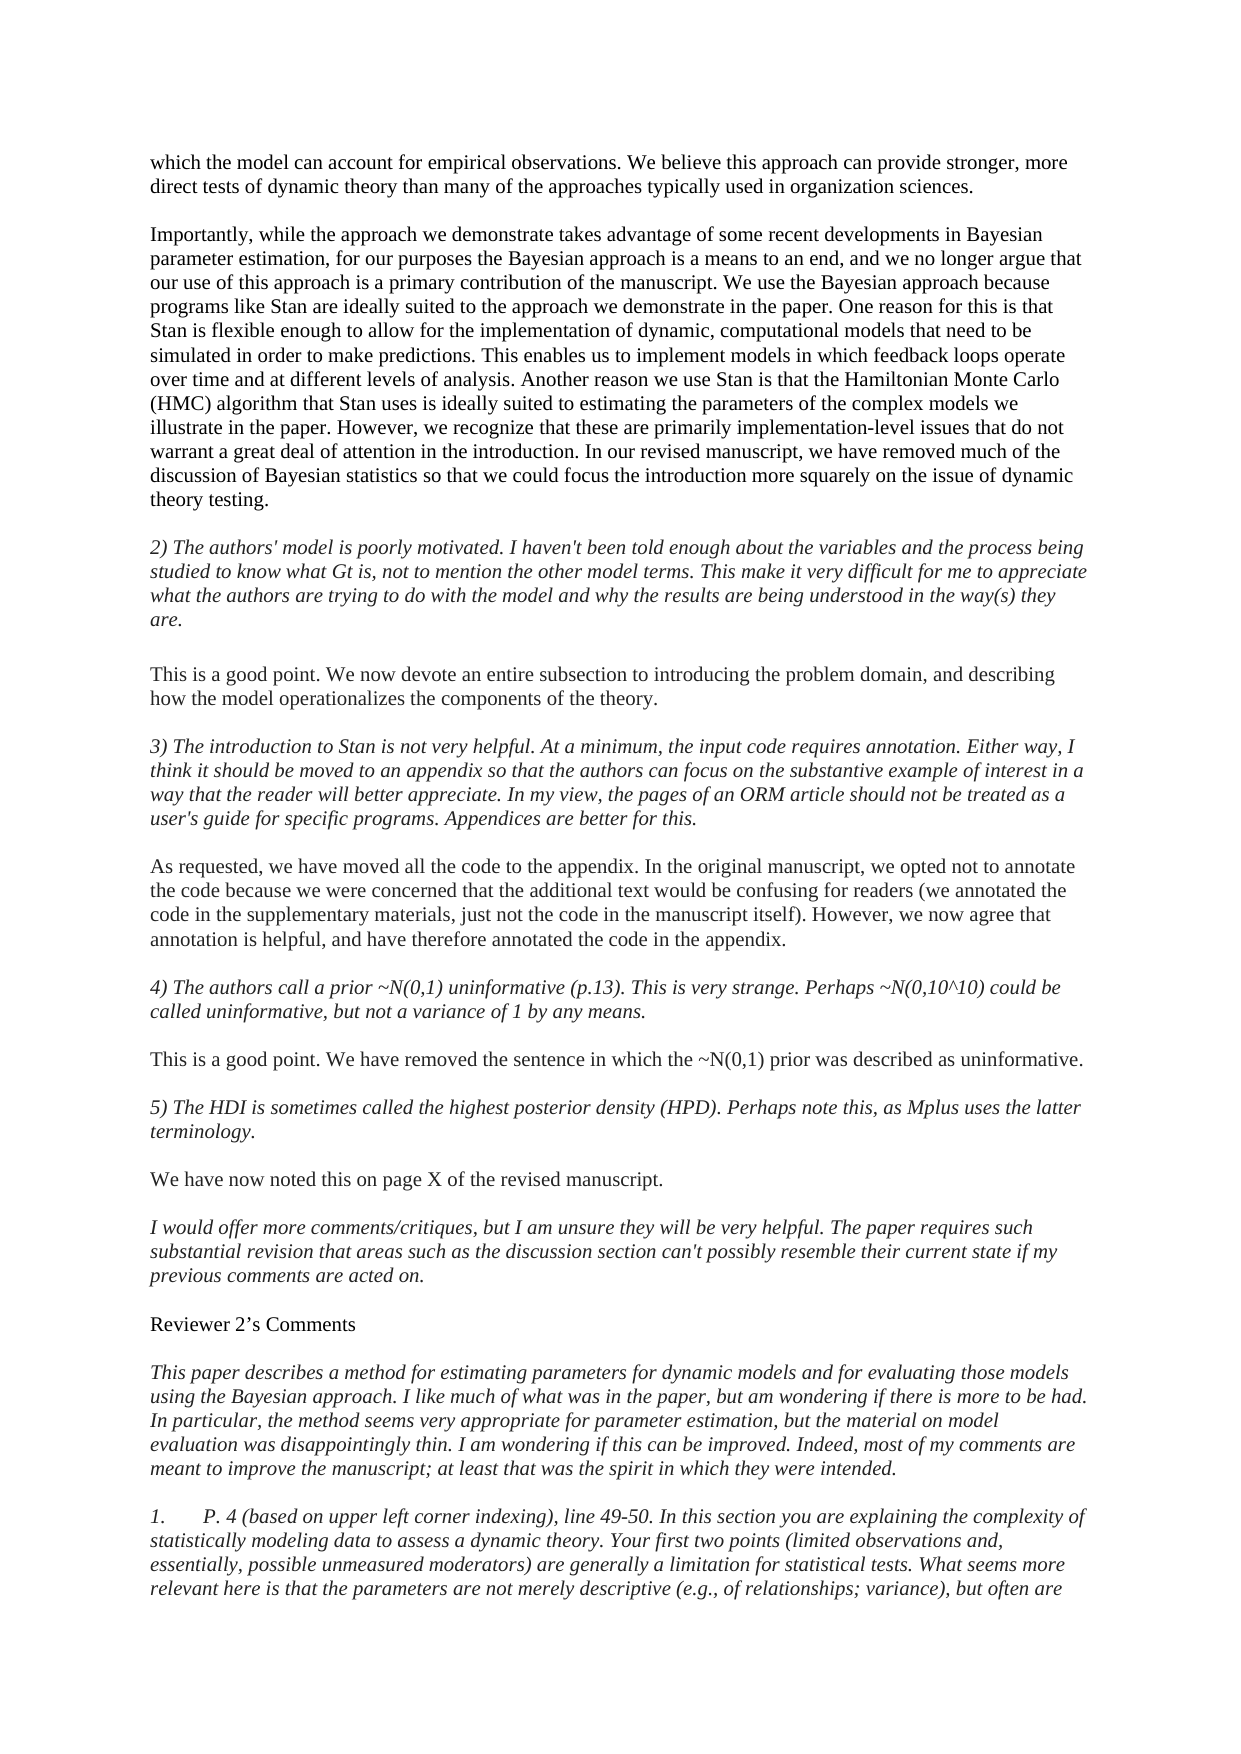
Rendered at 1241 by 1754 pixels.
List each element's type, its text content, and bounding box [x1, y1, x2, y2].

text This is a good point. We have removed the sentence in which the ~N(0,1) prior was described as uninformative. 5) The HDI is sometimes called the highest posterior density (HPD). Perhaps note this, as Mplus uses the latter terminology. [150, 1047, 1090, 1143]
text We have now noted this on page X of the revised manuscript. I would offer more comments/critiques, but I am unsure they will be very helpful. The paper requires such substantial revision that areas such as the discussion section can't possibly resemble their current state if my previous comments are acted on. [150, 1167, 1090, 1287]
text 3) The introduction to Stan is not very helpful. At a minimum, the input code requires annotation. Either way, I think it should be moved to an appendix so that the authors can focus on the substantive example of interest in a way that the reader will better appreciate. In my view, the pages of an ORM article should not be treated as a user's guide for specific programs. Appendices are better for this. [150, 710, 1090, 830]
text 2) The authors' model is poorly motivated. I haven't been told enough about the variables and the process being studied to know what Gt is, not to mention the other model terms. This make it very difficult for me to appreciate what the authors are trying to do with the model and why the results are being understood in the way(s) they are. [150, 511, 1090, 662]
text As requested, we have moved all the code to the appendix. In the original manuscript, we opted not to annotate the code because we were concerned that the additional text would be confusing for readers (we annotated the code in the supplementary materials, just not the code in the manuscript itself). However, we now agree that annotation is helpful, and have therefore annotated the code in the appendix. 4) The authors call a prior ~N(0,1) uninformative (p.13). This is very strange. Perhaps ~N(0,10^10) could be called uninformative, but not a variance of 1 by any means. [150, 854, 1090, 1023]
text This is a good point. We now devote an entire subsection to introducing the problem domain, and describing how the model operationalizes the components of the theory. [150, 662, 1090, 710]
text Importantly, while the approach we demonstrate takes advantage of some recent developments in Bayesian parameter estimation, for our purposes the Bayesian approach is a means to an end, and we no longer argue that our use of this approach is a primary contribution of the manuscript. We use the Bayesian approach because programs like Stan are ideally suited to the approach we demonstrate in the paper. One reason for this is that Stan is flexible enough to allow for the implementation of dynamic, computational models that need to be simulated in order to make predictions. This enables us to implement models in which feedback loops operate over time and at different levels of analysis. Another reason we use Stan is that the Hamiltonian Monte Carlo (HMC) algorithm that Stan uses is ideally suited to estimating the parameters of the complex models we illustrate in the paper. However, we recognize that these are primarily implementation-level issues that do not warrant a great deal of attention in the introduction. In our revised manuscript, we have removed much of the discussion of Bayesian statistics so that we could focus the introduction more squarely on the issue of dynamic theory testing. [150, 222, 1090, 511]
text Reviewer 2’s Comments [150, 1311, 1090, 1336]
